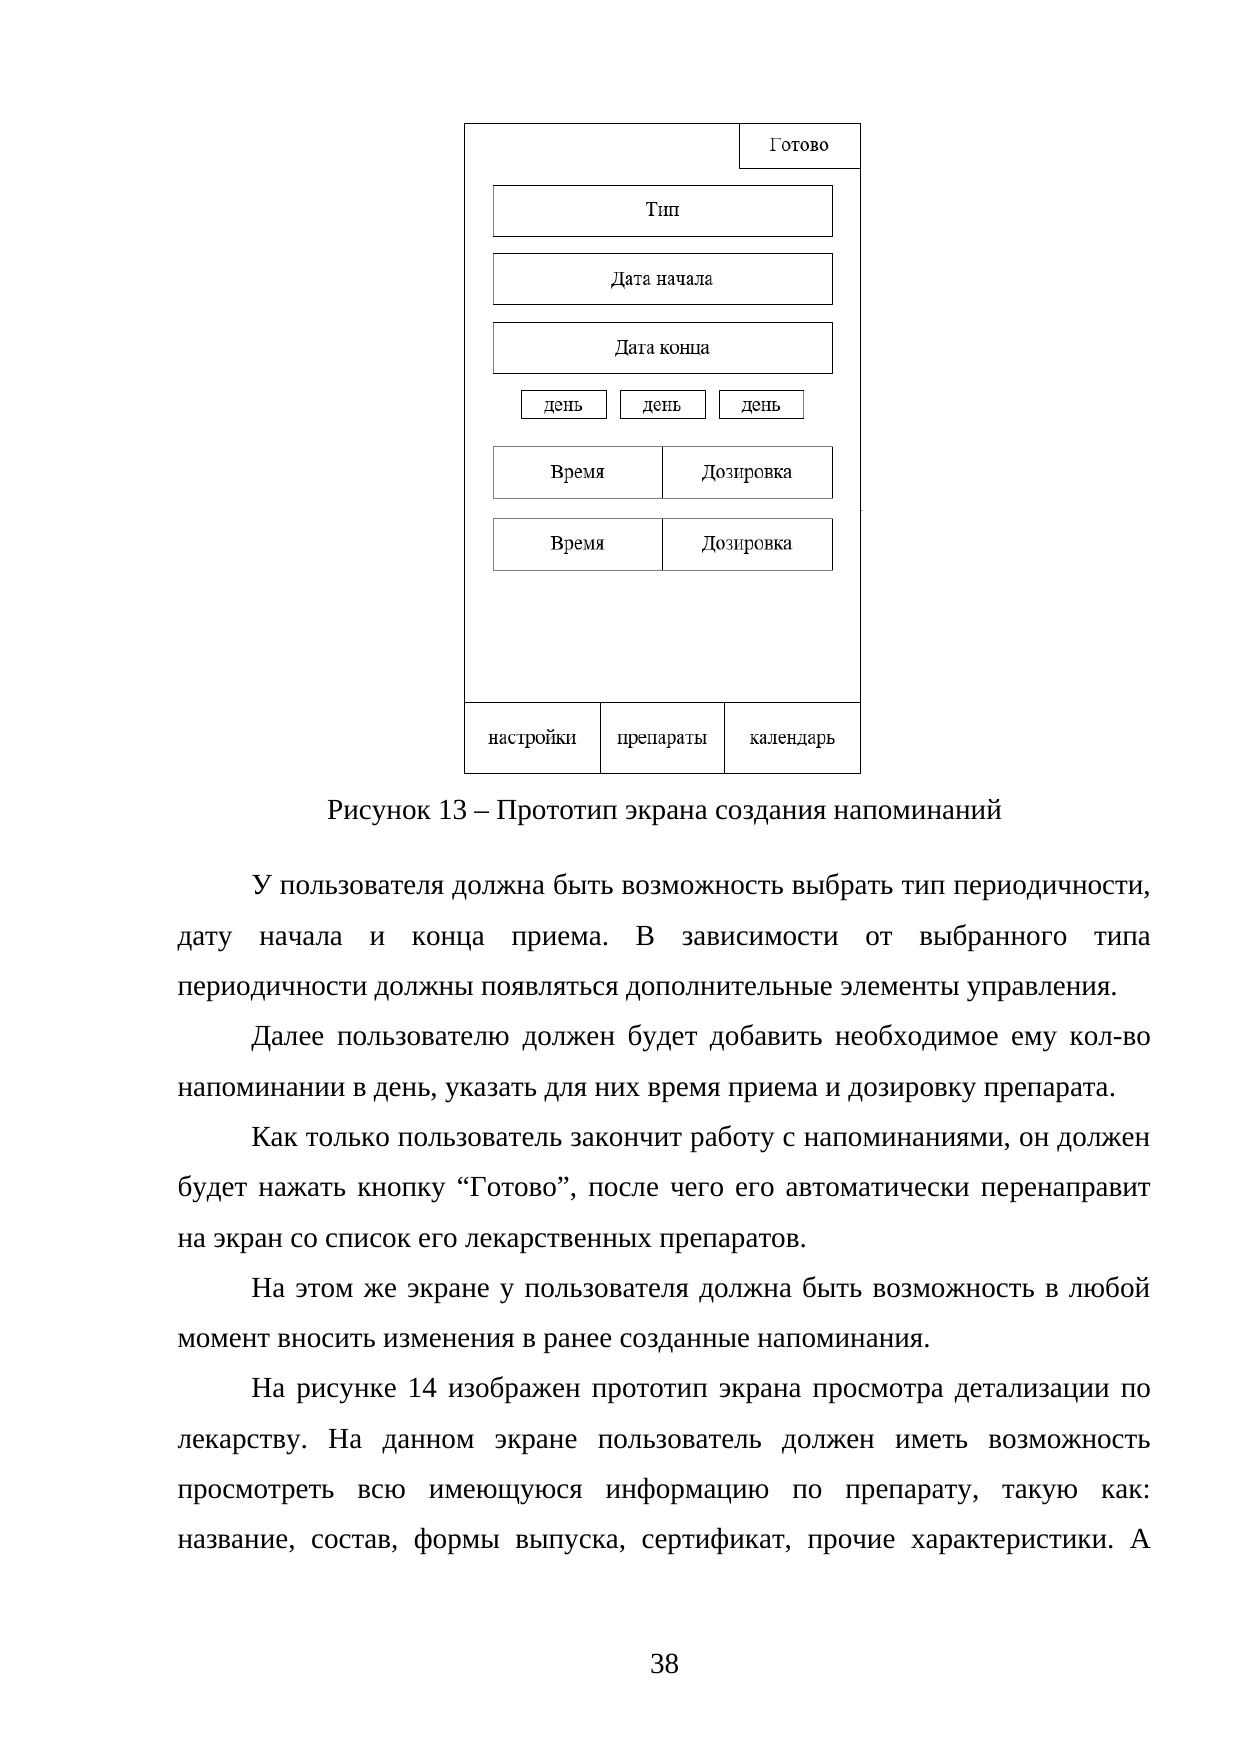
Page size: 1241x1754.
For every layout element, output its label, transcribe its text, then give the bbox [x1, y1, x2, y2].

picture [463, 118, 866, 776]
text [177, 1371, 1152, 1555]
text На этом же экране у пользователя должна быть возможность в любой момент вносить изменения в ранее созданные напоминания. [177, 1270, 1152, 1354]
text Далее пользователю должен будет добавить необходимое ему кол-во напоминании в день, указать для них время приема и дозировку препарата. [177, 1018, 1152, 1102]
text У пользователя должна быть возможность выбрать тип периодичности, дату начала и конца приема. В зависимости от выбранного типа периодичности должны появляться дополнительные элементы управления. [177, 867, 1152, 1002]
text Как только пользователь закончит работу с напоминаниями, он должен будет нажать кнопку “Готово”, после чего его автоматически перенаправит на экран со список его лекарственных препаратов. [177, 1119, 1152, 1253]
